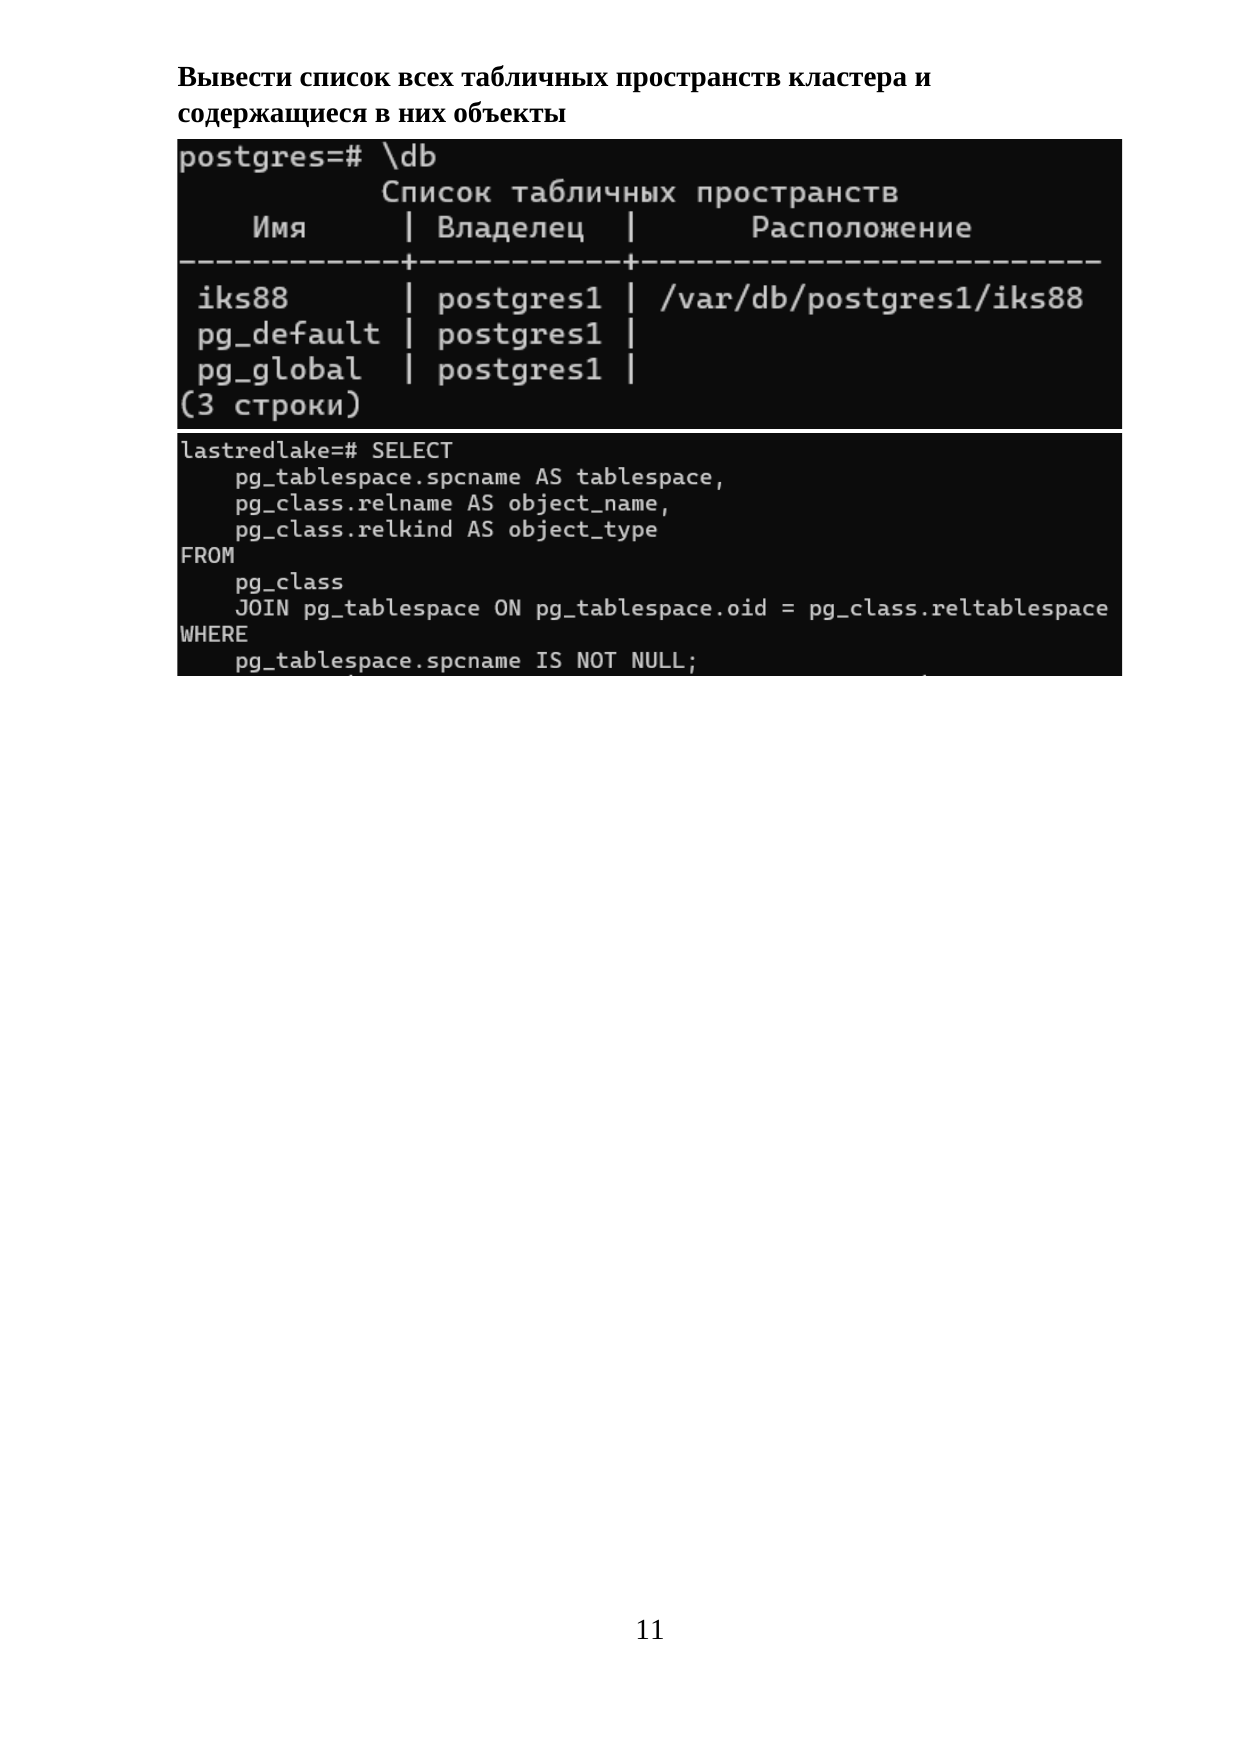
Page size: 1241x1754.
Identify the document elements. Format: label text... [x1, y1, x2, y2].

picture [177, 433, 1123, 676]
subtitle Вывести список всех табличных пространств кластера и содержащиеся в них объекты [177, 59, 1122, 129]
picture [177, 139, 1123, 429]
